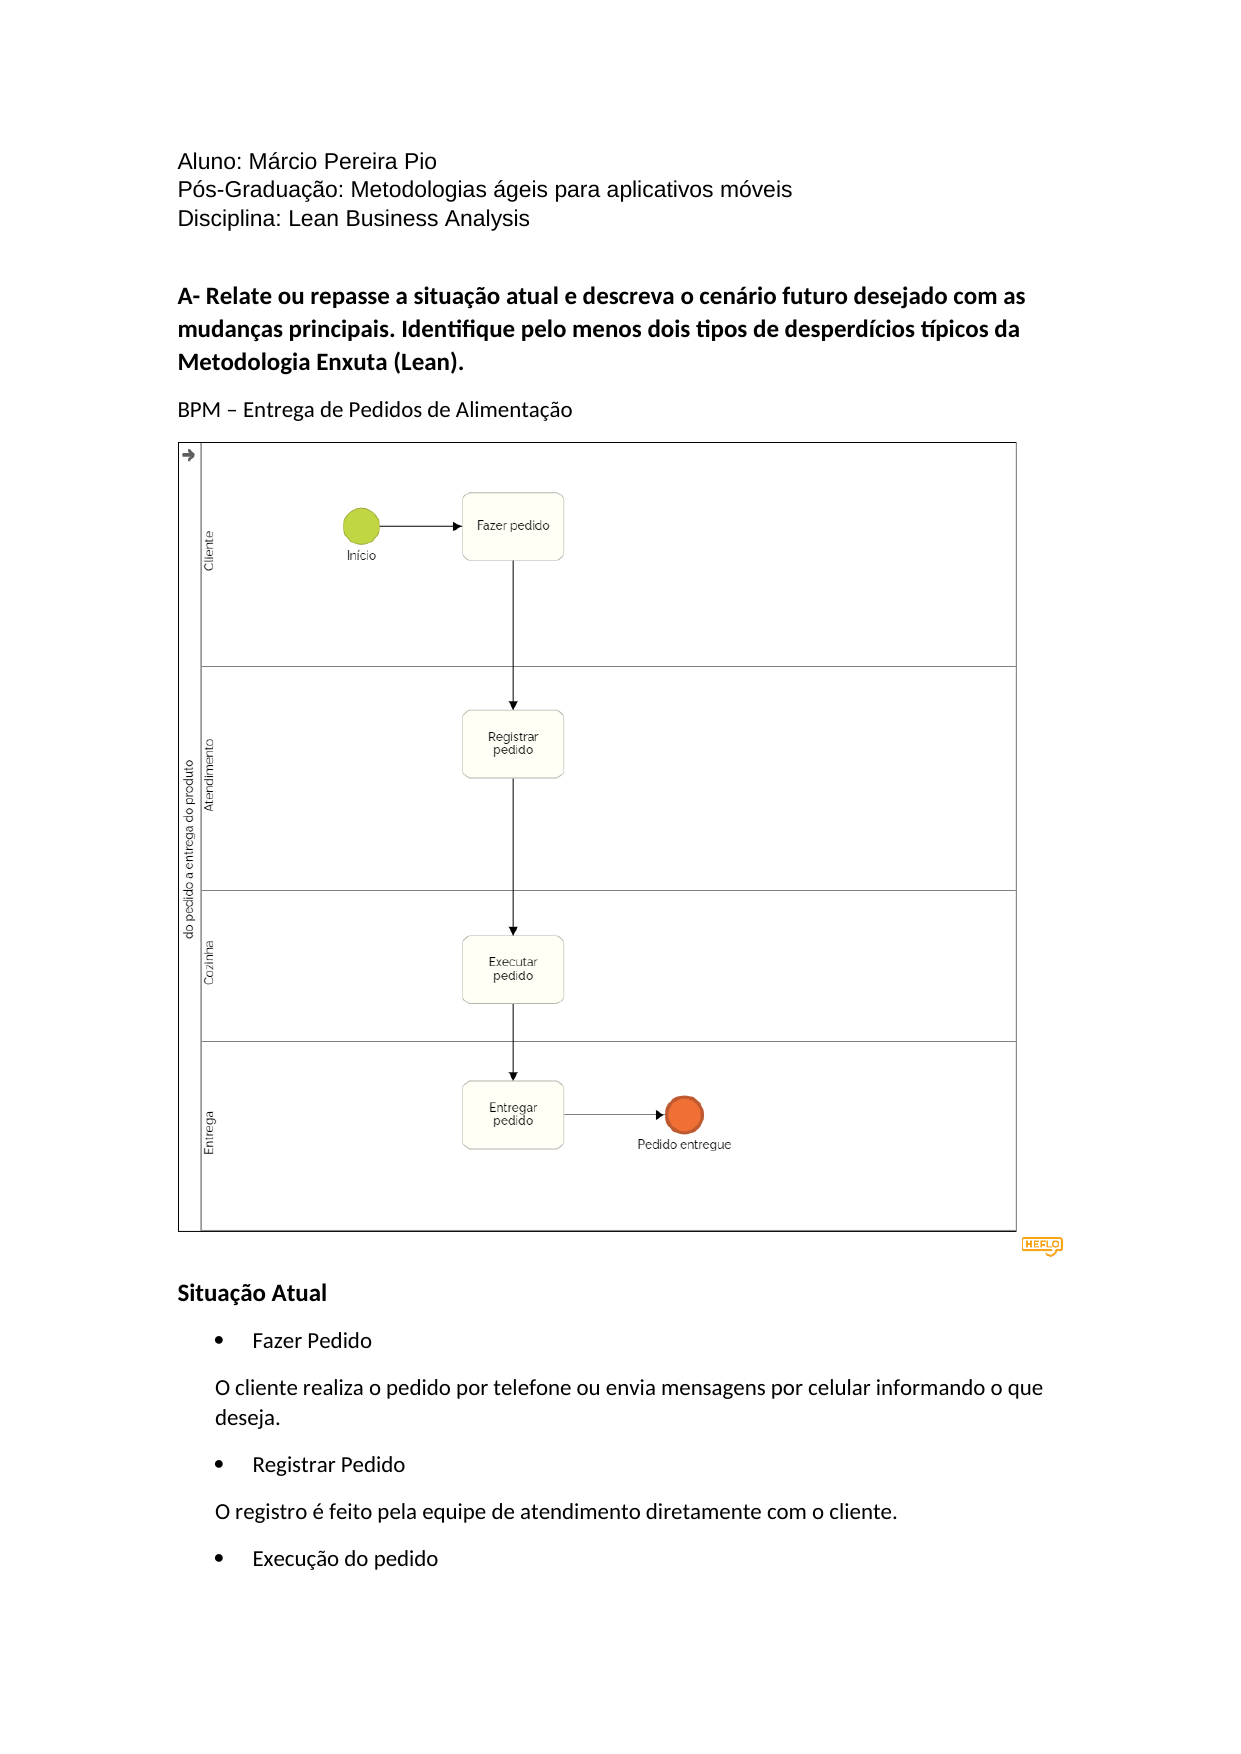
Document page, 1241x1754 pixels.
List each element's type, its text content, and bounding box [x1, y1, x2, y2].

list Registrar Pedido [215, 1450, 1063, 1478]
picture [177, 442, 1063, 1258]
list Fazer Pedido [215, 1326, 1063, 1354]
text Aluno: Márcio Pereira Pio [177, 148, 1063, 174]
text BPM – Entrega de Pedidos de Alimentação [177, 395, 1063, 423]
text Situação Atual [177, 1277, 1063, 1307]
text O cliente realiza o pedido por telefone ou envia mensagens por celular informando o que deseja. [215, 1373, 1063, 1431]
list Execução do pedido [215, 1544, 1063, 1572]
text Pós-Graduação: Metodologias ágeis para aplicativos móveis [177, 176, 1063, 202]
text A- Relate ou repasse a situação atual e descreva o cenário futuro desejado com as mudanças principais. Identifique pelo menos dois tipos de desperdícios típicos da Metodologia Enxuta (Lean). [177, 280, 1063, 376]
text O registro é feito pela equipe de atendimento diretamente com o cliente. [215, 1497, 1063, 1525]
text Disciplina: Lean Business Analysis [177, 204, 1063, 231]
